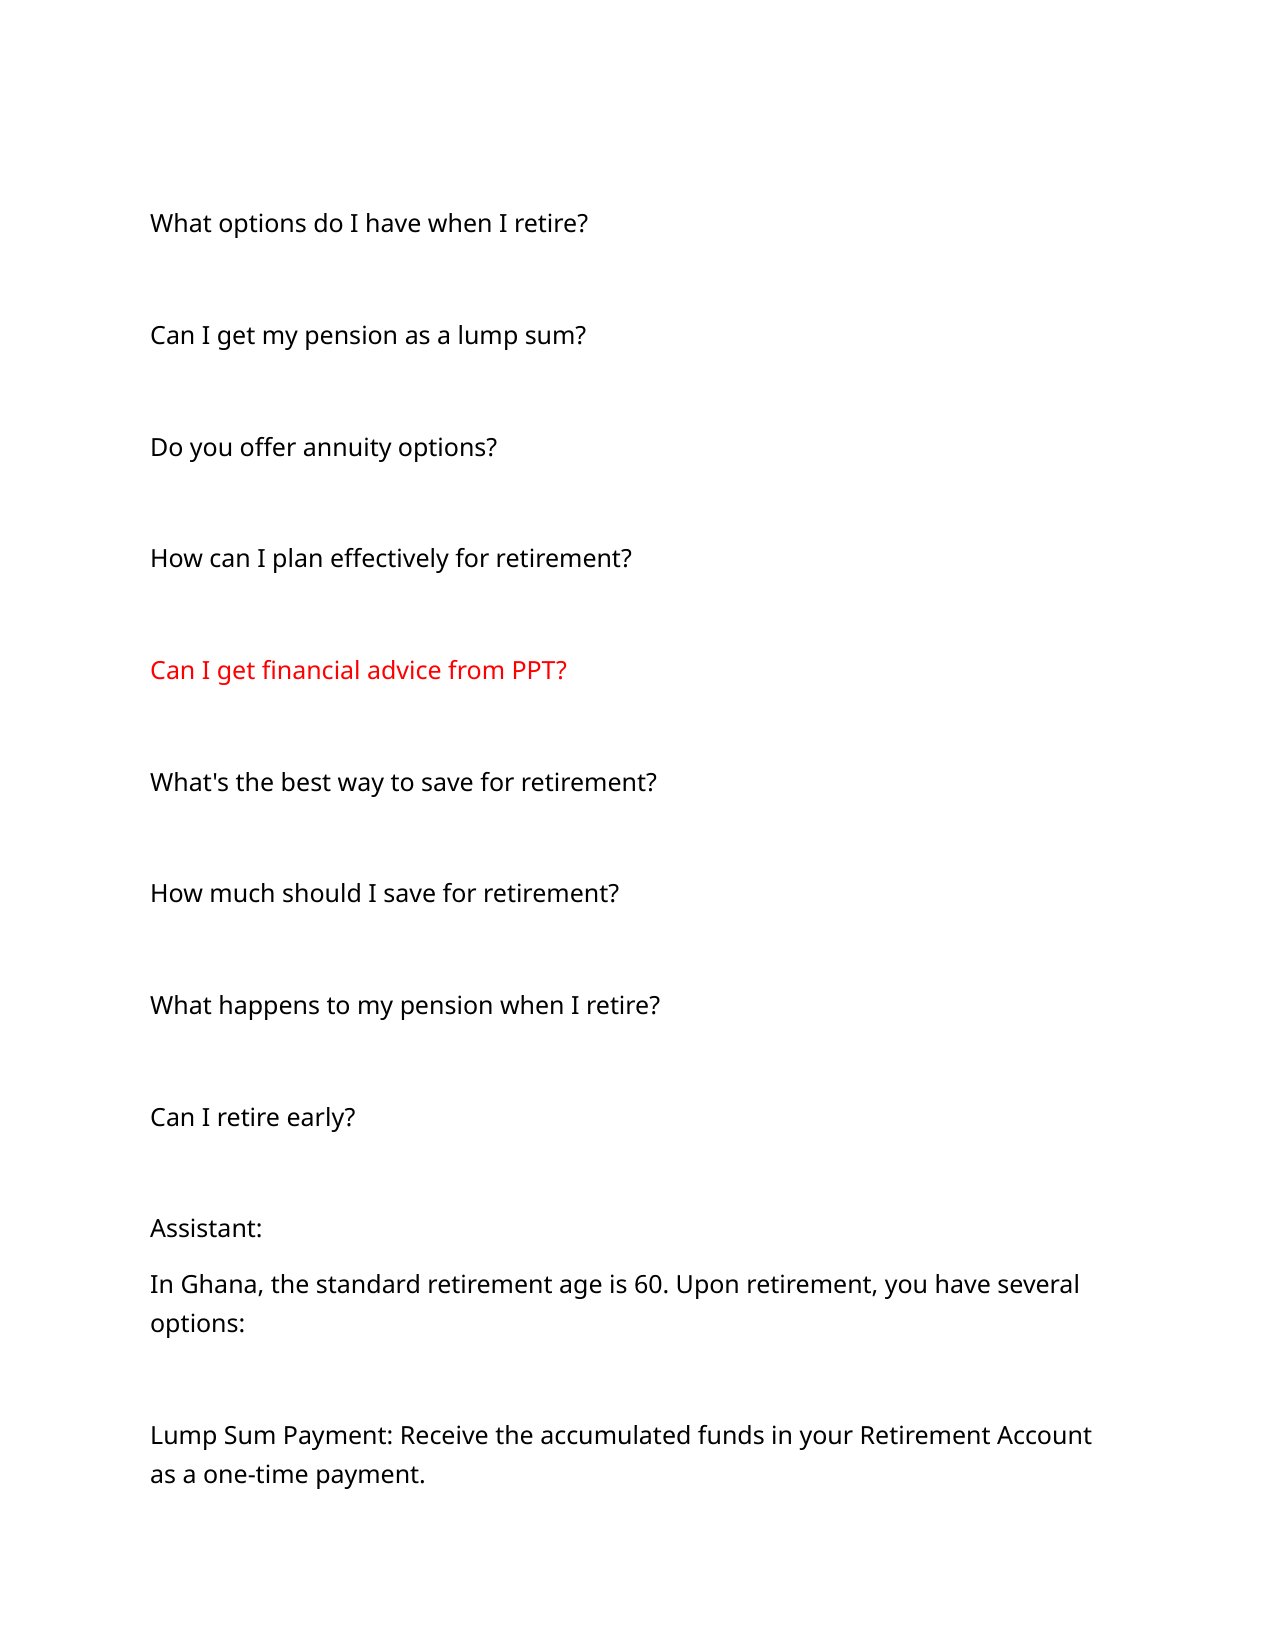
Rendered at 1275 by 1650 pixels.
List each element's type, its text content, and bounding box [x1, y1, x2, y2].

text How can I plan effectively for retirement? [150, 541, 1125, 575]
text Do you offer annuity options? [150, 429, 1125, 463]
text How much should I save for retirement? [150, 876, 1125, 910]
text In Ghana, the standard retirement age is 60. Upon retirement, you have several options: [150, 1267, 1125, 1340]
text What options do I have when I retire? [150, 206, 1125, 240]
text Lump Sum Payment: Receive the accumulated funds in your Retirement Account as a one-time payment. [150, 1417, 1125, 1491]
text Can I get financial advice from PPT? [150, 652, 1125, 687]
text Can I get my pension as a lump sum? [150, 317, 1125, 352]
text What happens to my pension when I retire? [150, 987, 1125, 1022]
text Can I retire early? [150, 1099, 1125, 1133]
text What's the best way to save for retirement? [150, 764, 1125, 798]
text Assistant: [150, 1211, 1125, 1245]
